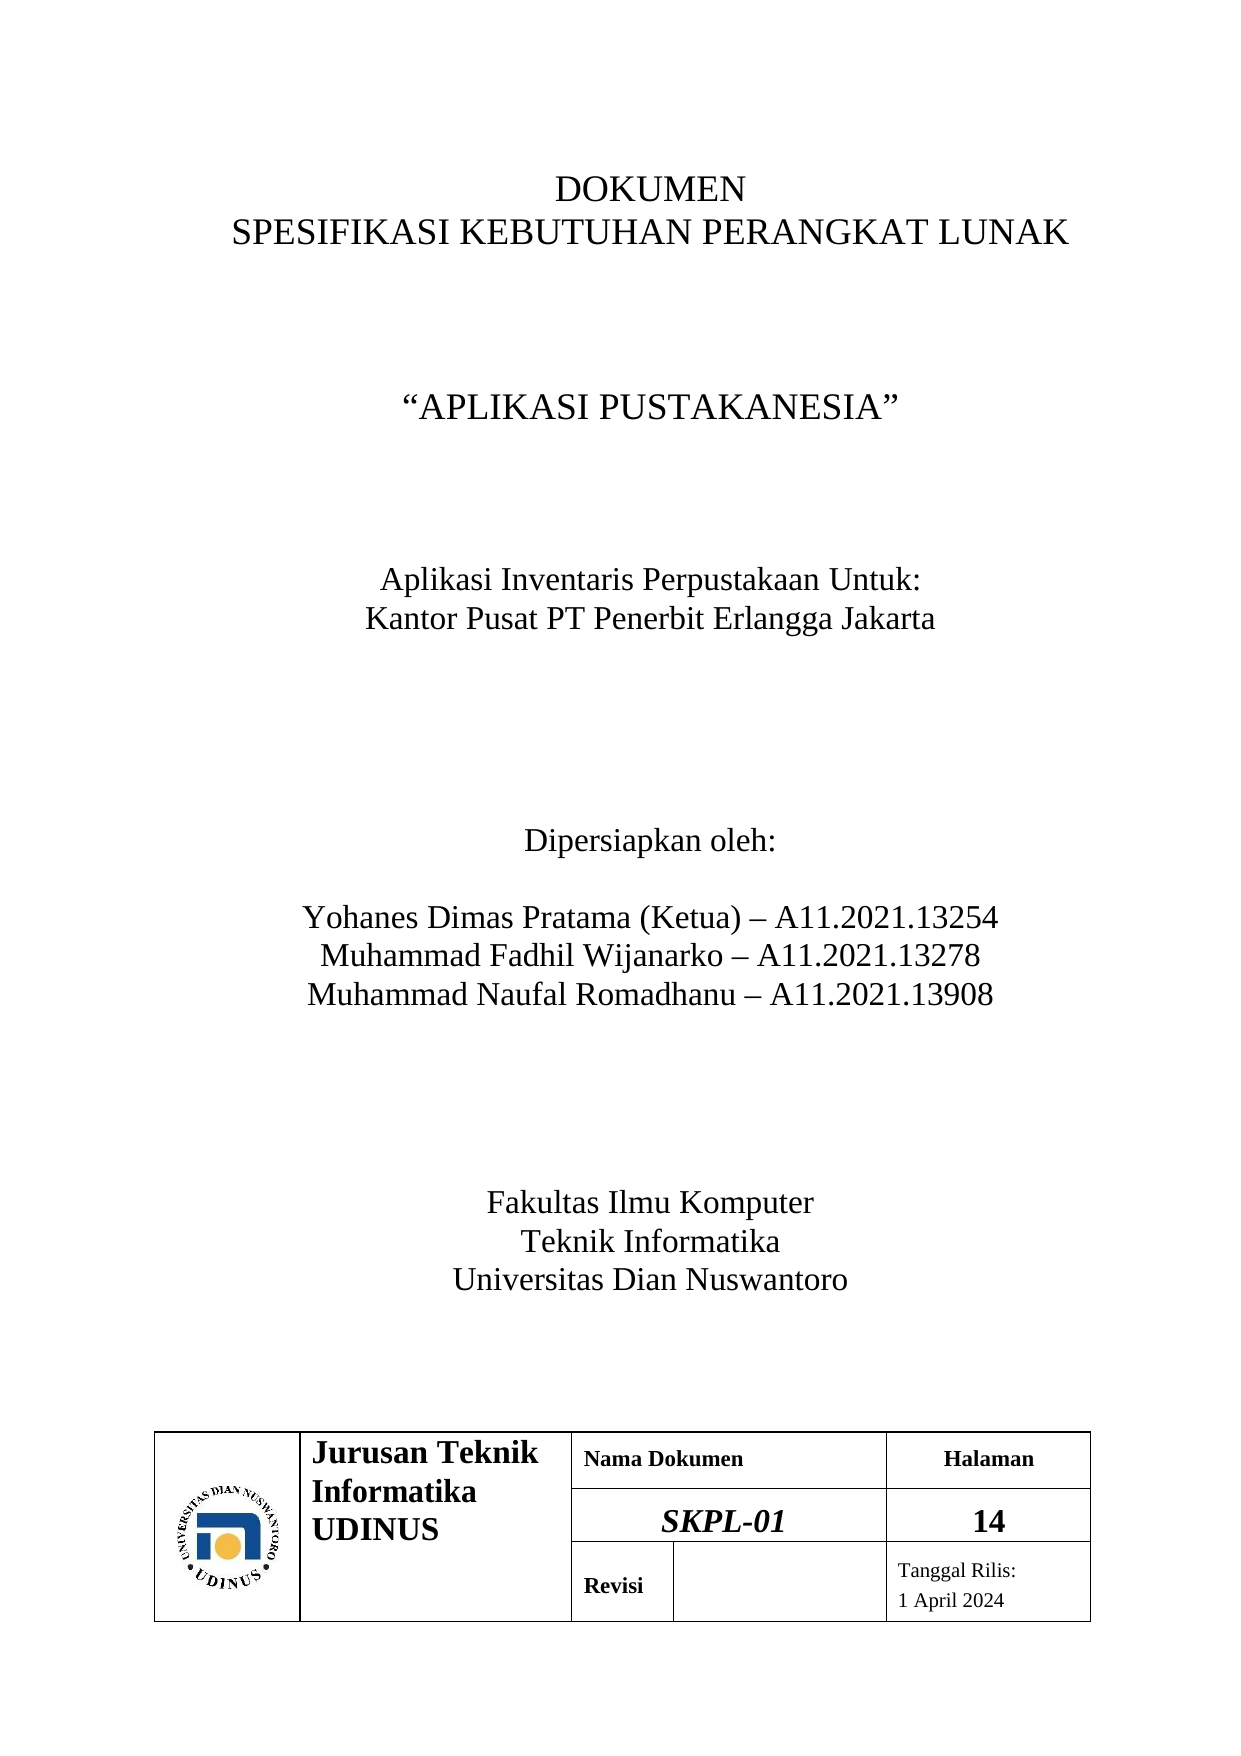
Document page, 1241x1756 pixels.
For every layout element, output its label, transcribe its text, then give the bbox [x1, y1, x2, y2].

picture [177, 1486, 279, 1589]
text Universitas Dian Nuswantoro [142, 1259, 1159, 1297]
text Muhammad Naufal Romadhanu – A11.2021.13908 [142, 974, 1159, 1012]
table_header [155, 1433, 299, 1621]
text “APLIKASI PUSTAKANESIA” [142, 385, 1159, 428]
table_cell Tanggal Rilis: 1 April 2024 [887, 1542, 1090, 1621]
table_cell 14 [887, 1489, 1090, 1541]
table_cell SKPL-01 [572, 1489, 886, 1541]
text Fakultas Ilmu Komputer [142, 1182, 1159, 1221]
text Muhammad Fadhil Wijanarko – A11.2021.13278 [142, 936, 1159, 974]
text Dipersiapkan oleh: [142, 821, 1159, 859]
text SPESIFIKASI KEBUTUHAN PERANGKAT LUNAK [142, 210, 1159, 253]
table_cell Revisi [572, 1542, 673, 1621]
table_header Halaman [887, 1433, 1090, 1488]
text Aplikasi Inventaris Perpustakaan Untuk: [142, 559, 1159, 598]
text Kantor Pusat PT Penerbit Erlangga Jakarta [142, 598, 1159, 636]
text Yohanes Dimas Pratama (Ketua) – A11.2021.13254 [142, 897, 1159, 936]
text DOKUMEN [142, 167, 1159, 210]
text Teknik Informatika [142, 1221, 1159, 1259]
table_cell [674, 1542, 886, 1621]
table_header Nama Dokumen [572, 1433, 886, 1488]
table_header Jurusan Teknik Informatika UDINUS [301, 1433, 571, 1621]
